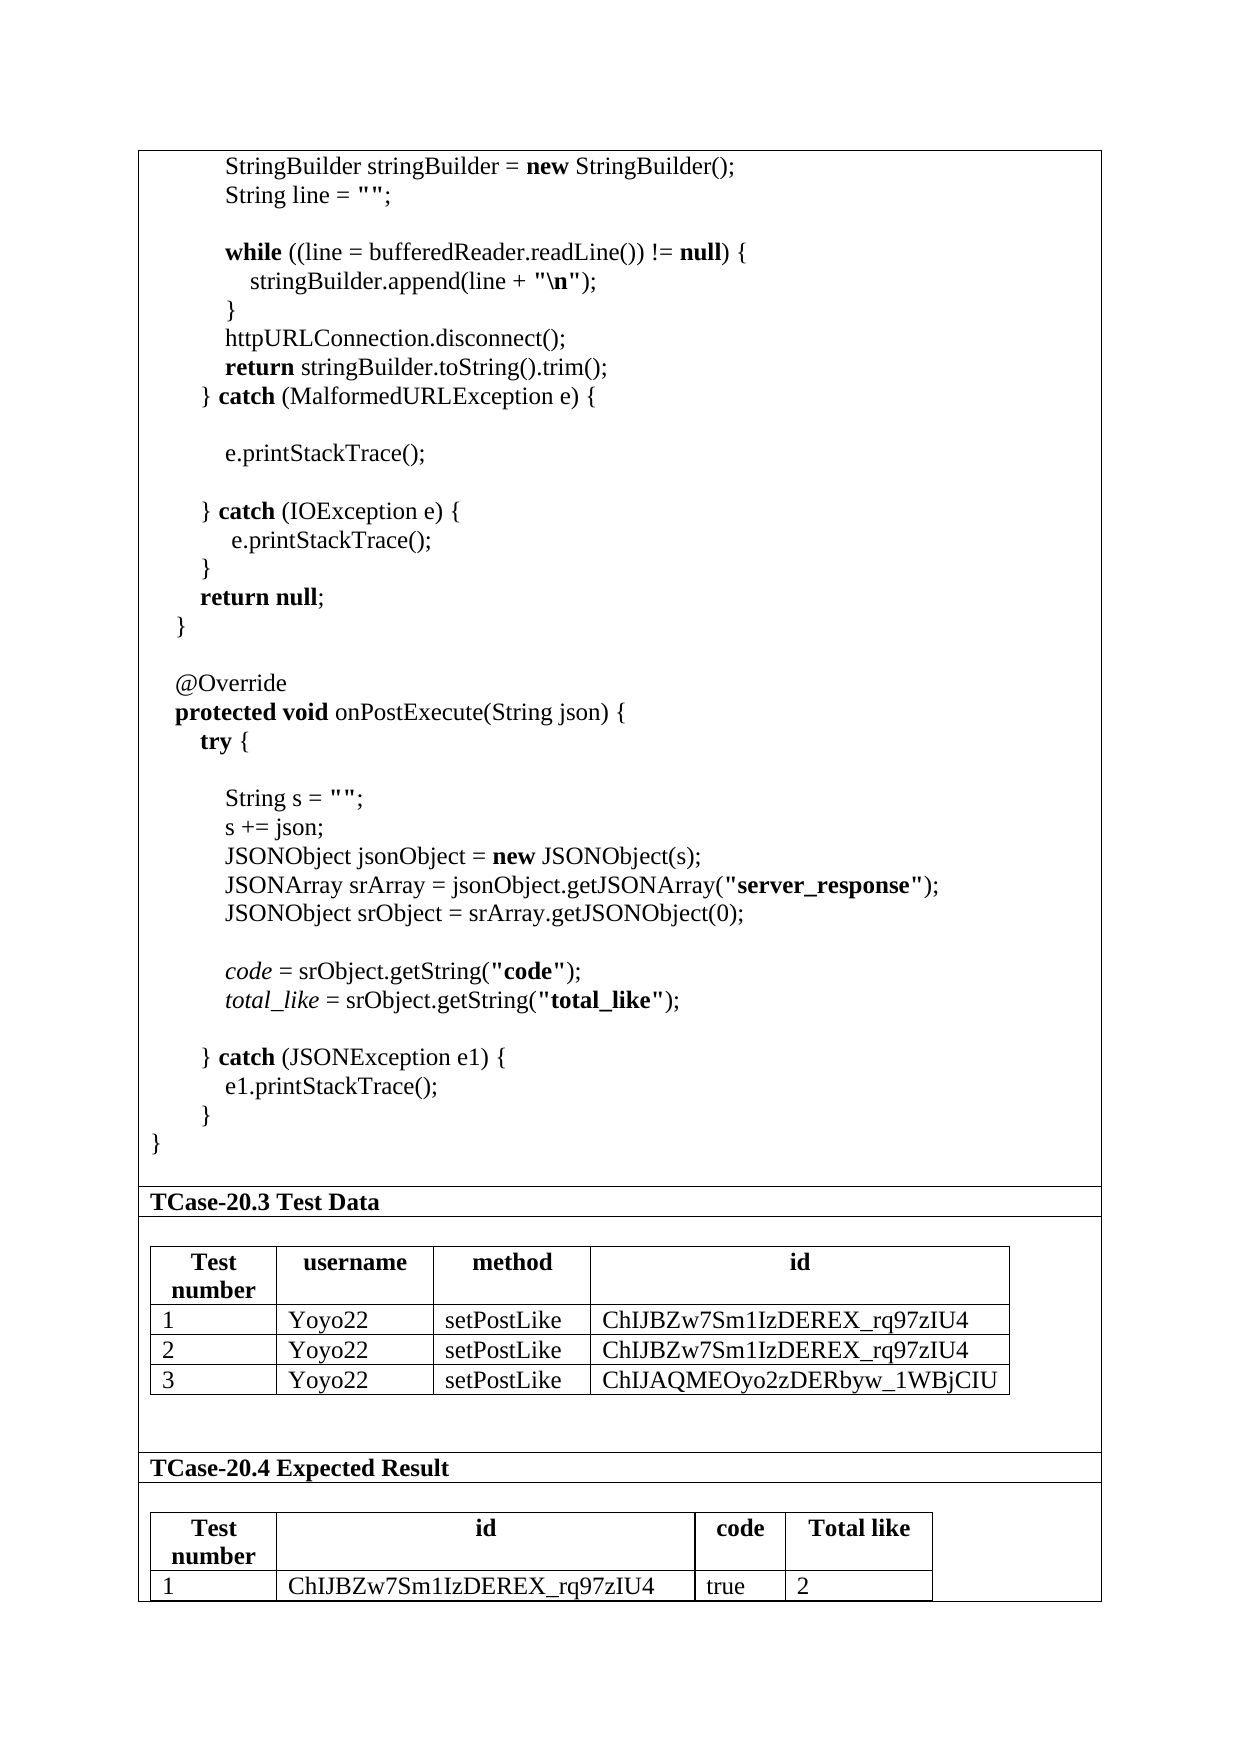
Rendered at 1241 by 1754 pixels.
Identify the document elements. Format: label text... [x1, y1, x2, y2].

table_cell [139, 1483, 1101, 1601]
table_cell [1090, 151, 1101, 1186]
table_cell TCase-20.4 Expected Result [139, 1453, 1101, 1482]
table_cell [139, 1217, 1101, 1452]
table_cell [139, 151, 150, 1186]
table_cell TCase-20.3 Test Data [139, 1187, 1101, 1216]
